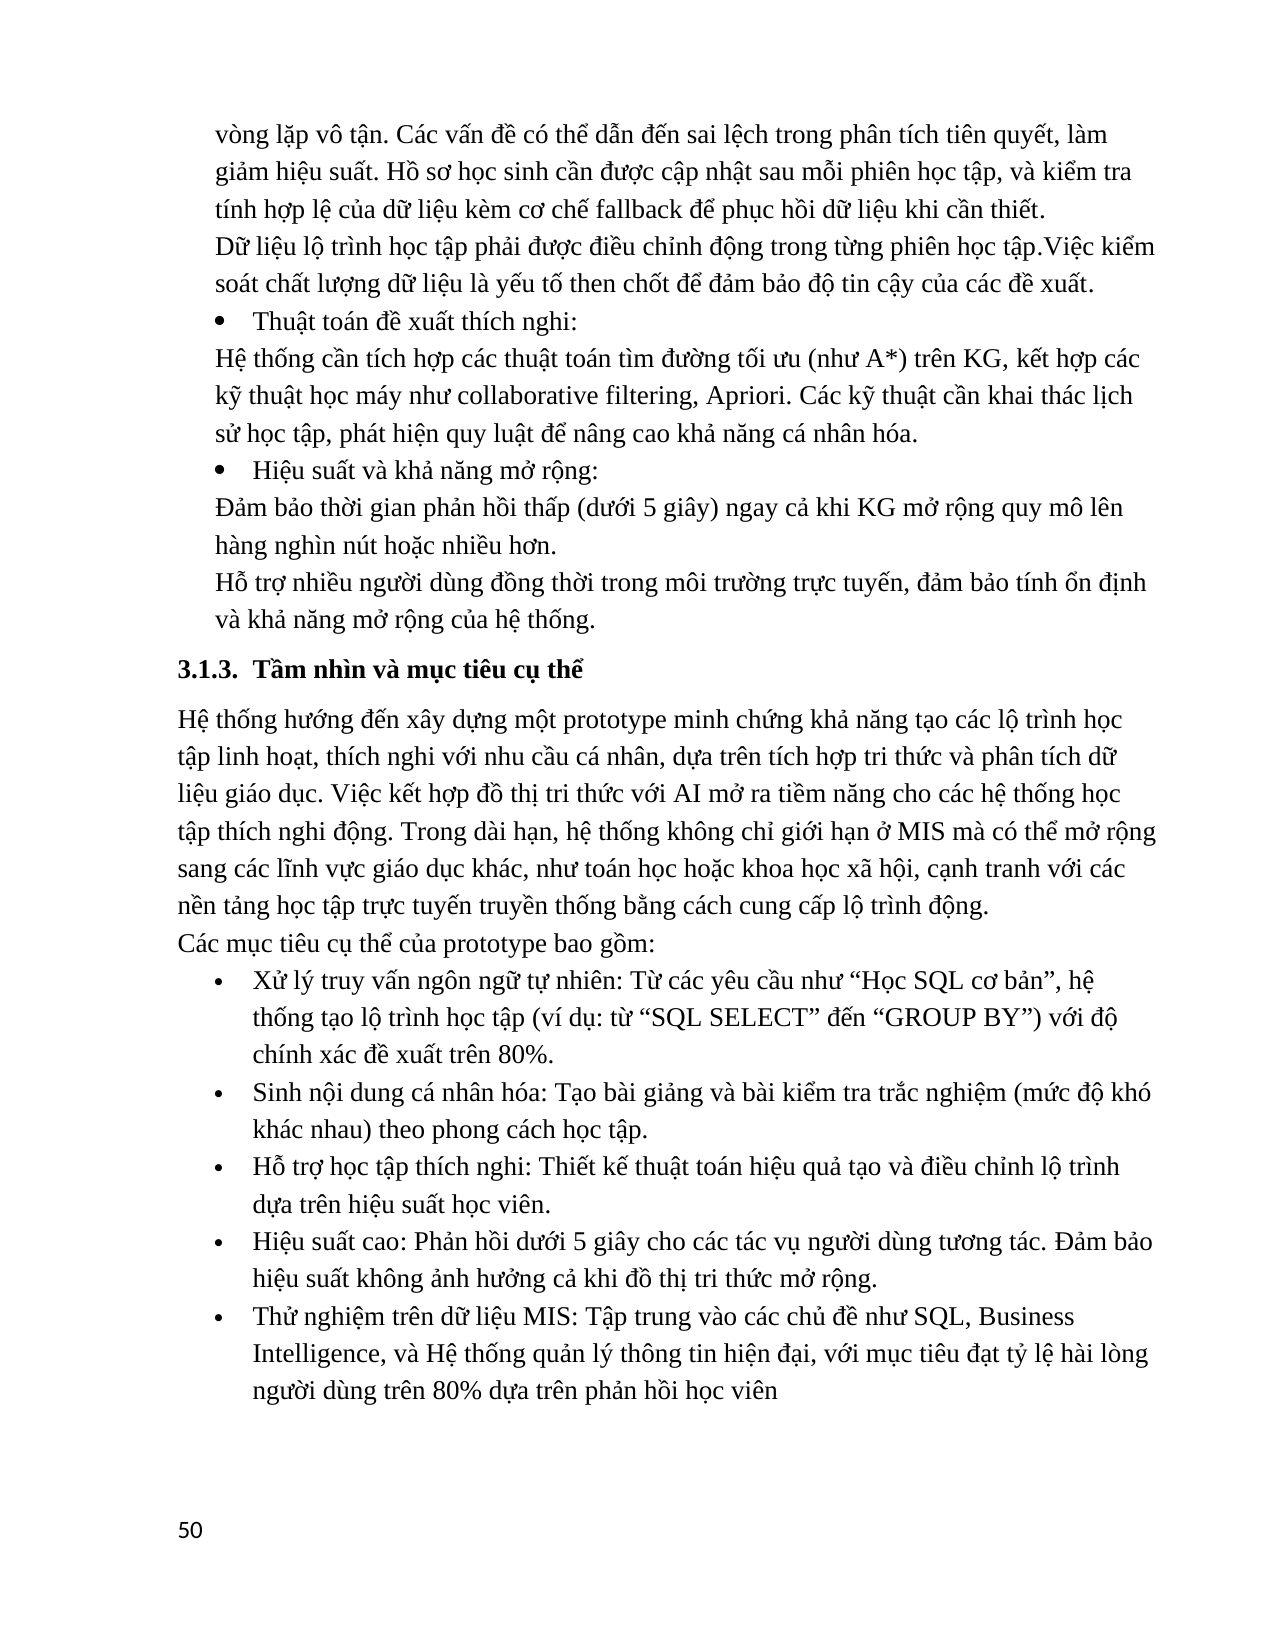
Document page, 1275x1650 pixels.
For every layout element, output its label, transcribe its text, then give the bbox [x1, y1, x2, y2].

list Hiệu suất và khả năng mở rộng: [215, 454, 1157, 485]
list Sinh nội dung cá nhân hóa: Tạo bài giảng và bài kiểm tra trắc nghiệm (mức độ khó khác nhau) theo phong cách học tập. [215, 1076, 1157, 1144]
text Các mục tiêu cụ thể của prototype bao gồm: [177, 927, 1157, 958]
list Thử nghiệm trên dữ liệu MIS: Tập trung vào các chủ đề như SQL, Business Intelligence, và Hệ thống quản lý thông tin hiện đại, với mục tiêu đạt tỷ lệ hài lòng người dùng trên 80% dựa trên phản hồi học viên [215, 1299, 1157, 1405]
subtitle Tầm nhìn và mục tiêu cụ thể [177, 653, 1157, 684]
text Hệ thống cần tích hợp các thuật toán tìm đường tối ưu (như A*) trên KG, kết hợp các kỹ thuật học máy như collaborative filtering, Apriori. Các kỹ thuật cần khai thác lịch sử học tập, phát hiện quy luật để nâng cao khả năng cá nhân hóa. [215, 342, 1157, 448]
text Hệ thống hướng đến xây dựng một prototype minh chứng khả năng tạo các lộ trình học tập linh hoạt, thích nghi với nhu cầu cá nhân, dựa trên tích hợp tri thức và phân tích dữ liệu giáo dục. Việc kết hợp đồ thị tri thức với AI mở ra tiềm năng cho các hệ thống học tập thích nghi động. Trong dài hạn, hệ thống không chỉ giới hạn ở MIS mà có thể mở rộng sang các lĩnh vực giáo dục khác, như toán học hoặc khoa học xã hội, cạnh tranh với các nền tảng học tập trực tuyến truyền thống bằng cách cung cấp lộ trình động. [177, 703, 1157, 921]
list Xử lý truy vấn ngôn ngữ tự nhiên: Từ các yêu cầu như “Học SQL cơ bản”, hệ thống tạo lộ trình học tập (ví dụ: từ “SQL SELECT” đến “GROUP BY”) với độ chính xác đề xuất trên 80%. [215, 964, 1157, 1070]
list Hỗ trợ học tập thích nghi: Thiết kế thuật toán hiệu quả tạo và điều chỉnh lộ trình dựa trên hiệu suất học viên. [215, 1150, 1157, 1219]
list Hiệu suất cao: Phản hồi dưới 5 giây cho các tác vụ người dùng tương tác. Đảm bảo hiệu suất không ảnh hưởng cả khi đồ thị tri thức mở rộng. [215, 1225, 1157, 1293]
text Đảm bảo thời gian phản hồi thấp (dưới 5 giây) ngay cả khi KG mở rộng quy mô lên hàng nghìn nút hoặc nhiều hơn. [215, 491, 1157, 560]
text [215, 118, 1157, 298]
list Thuật toán đề xuất thích nghi: [215, 304, 1157, 336]
text Hỗ trợ nhiều người dùng đồng thời trong môi trường trực tuyến, đảm bảo tính ổn định và khả năng mở rộng của hệ thống. [215, 566, 1157, 634]
